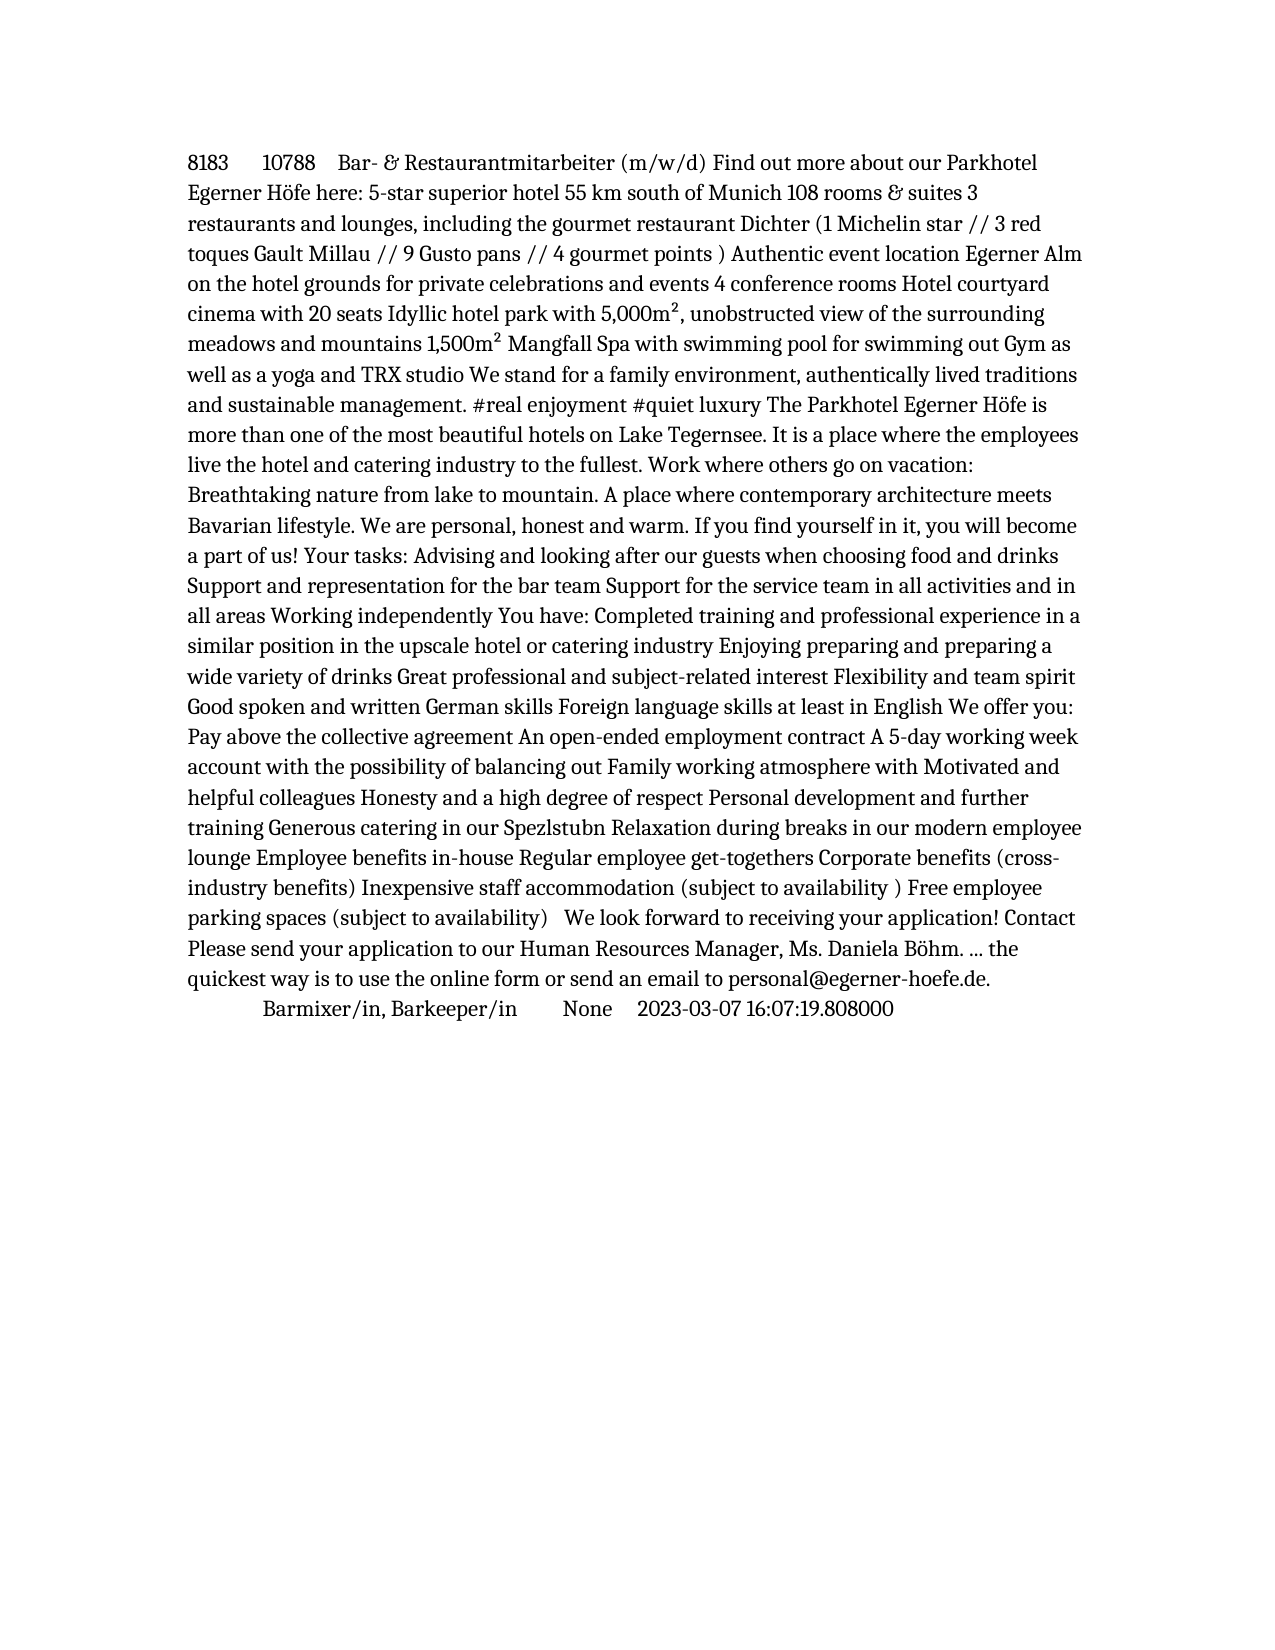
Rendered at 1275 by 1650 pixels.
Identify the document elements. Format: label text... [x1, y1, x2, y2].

text 8183 10788 Bar- & Restaurantmitarbeiter (m/w/d) Find out more about our Parkhotel Egerner Höfe here: 5-star superior hotel 55 km south of Munich 108 rooms & suites 3 restaurants and lounges, including the gourmet restaurant Dichter (1 Michelin star // 3 red toques Gault Millau // 9 Gusto pans // 4 gourmet points ) Authentic event location Egerner Alm on the hotel grounds for private celebrations and events 4 conference rooms Hotel courtyard cinema with 20 seats Idyllic hotel park with 5,000m², unobstructed view of the surrounding meadows and mountains 1,500m² Mangfall Spa with swimming pool for swimming out Gym as well as a yoga and TRX studio We stand for a family environment, authentically lived traditions and sustainable management. #real enjoyment #quiet luxury The Parkhotel Egerner Höfe is more than one of the most beautiful hotels on Lake Tegernsee. It is a place where the employees live the hotel and catering industry to the fullest. Work where others go on vacation: Breathtaking nature from lake to mountain. A place where contemporary architecture meets Bavarian lifestyle. We are personal, honest and warm. If you find yourself in it, you will become a part of us! Your tasks: Advising and looking after our guests when choosing food and drinks Support and representation for the bar team Support for the service team in all activities and in all areas Working independently You have: Completed training and professional experience in a similar position in the upscale hotel or catering industry Enjoying preparing and preparing a wide variety of drinks Great professional and subject-related interest Flexibility and team spirit Good spoken and written German skills Foreign language skills at least in English We offer you: Pay above the collective agreement An open-ended employment contract A 5-day working week account with the possibility of balancing out Family working atmosphere with Motivated and helpful colleagues Honesty and a high degree of respect Personal development and further training Generous catering in our Spezlstubn Relaxation during breaks in our modern employee lounge Employee benefits in-house Regular employee get-togethers Corporate benefits (cross-industry benefits) Inexpensive staff accommodation (subject to availability ) Free employee parking spaces (subject to availability) We look forward to receiving your application! Contact Please send your application to our Human Resources Manager, Ms. Daniela Böhm. ... the quickest way is to use the online form or send an email to personal@egerner-hoefe.de. Barmixer/in, Barkeeper/in None 2023-03-07 16:07:19.808000 [187, 150, 1087, 1052]
